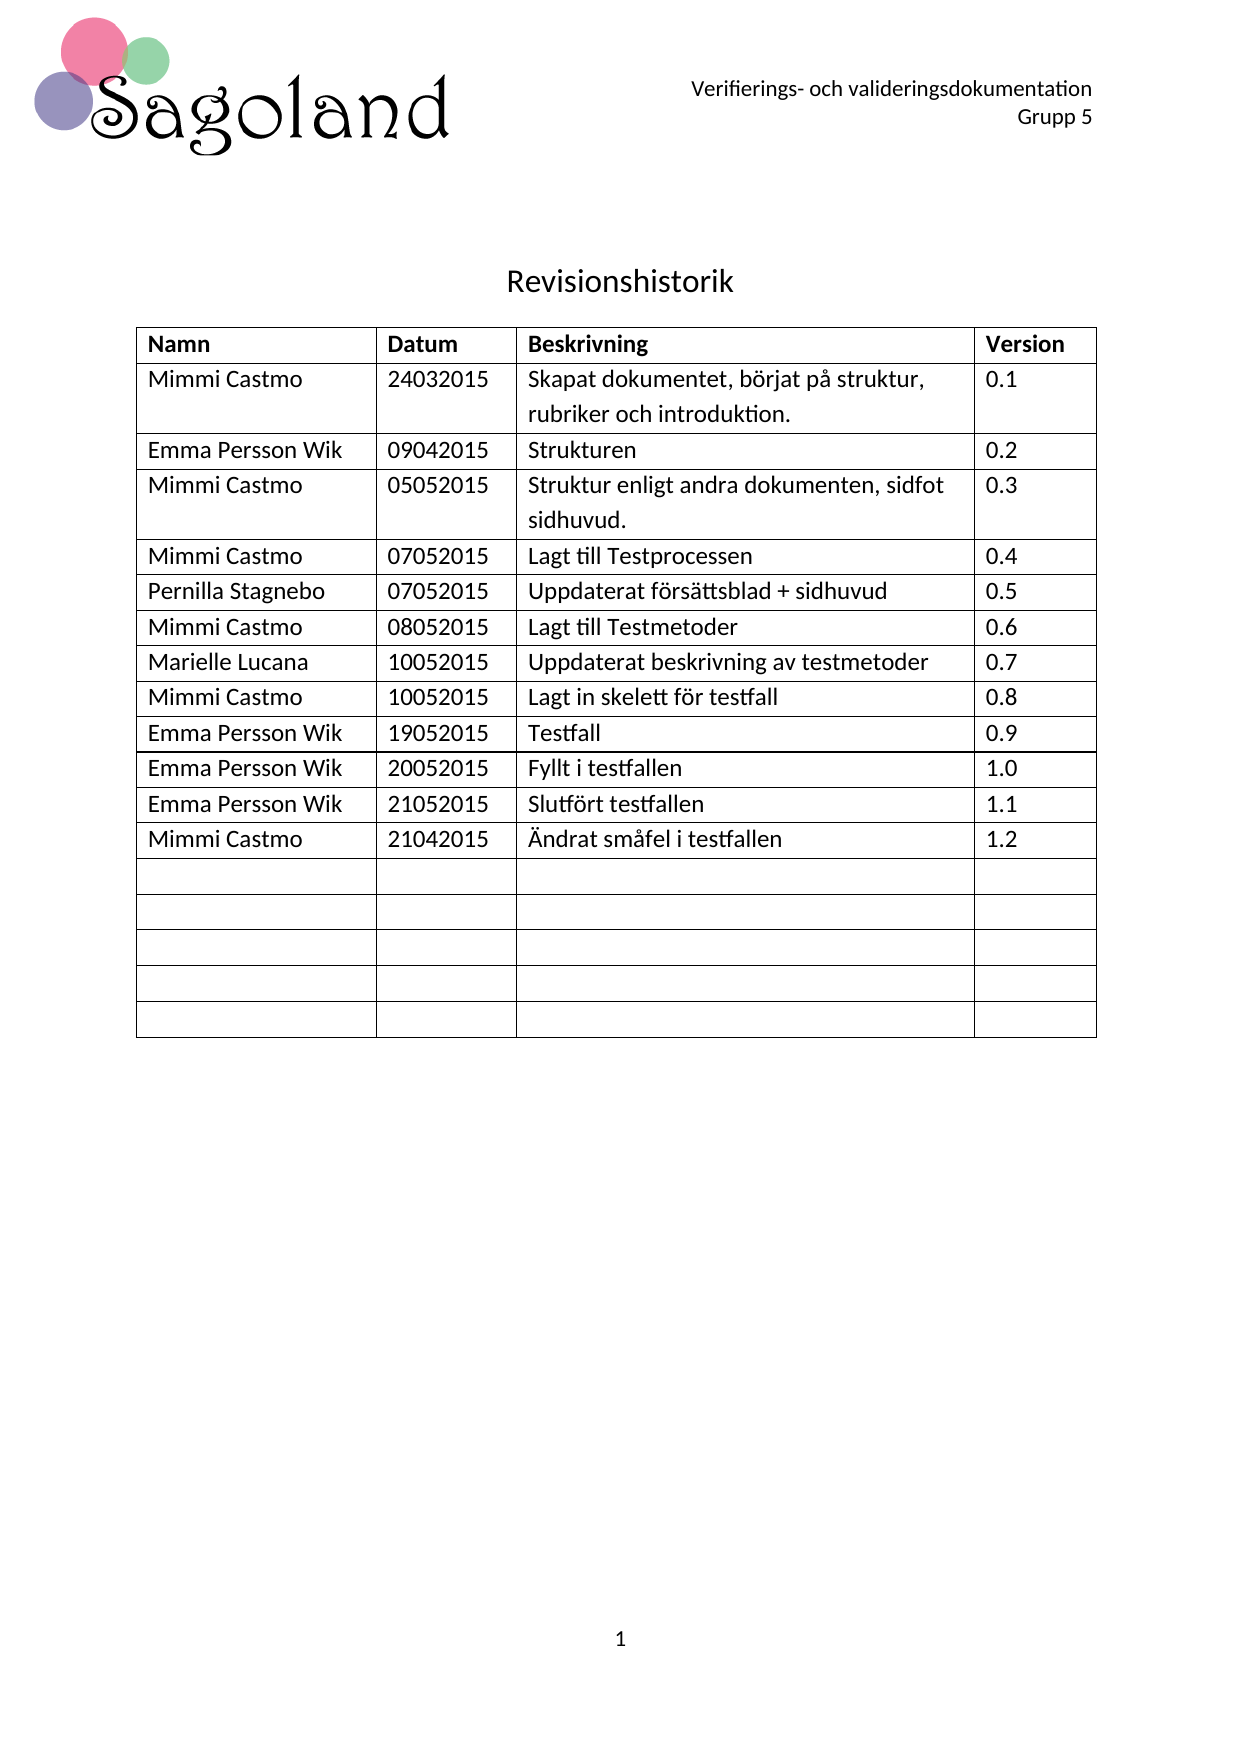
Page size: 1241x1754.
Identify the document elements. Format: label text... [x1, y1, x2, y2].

table_cell Mimmi Castmo [137, 611, 376, 645]
table_cell Mimmi Castmo [137, 682, 376, 716]
table_cell [517, 1002, 974, 1037]
table_cell [137, 859, 376, 893]
table_cell [975, 859, 1096, 893]
table_cell Uppdaterat försättsblad + sidhuvud [517, 575, 974, 610]
table_cell [377, 930, 516, 965]
table_cell 24032015 [377, 364, 516, 433]
table_cell Struktur enligt andra dokumenten, sidfot sidhuvud. [517, 470, 974, 539]
picture [31, 15, 453, 156]
table_cell Mimmi Castmo [137, 540, 376, 574]
table_cell Mimmi Castmo [137, 470, 376, 539]
table_cell [975, 930, 1096, 965]
table_cell 21042015 [377, 823, 516, 858]
table_cell [517, 859, 974, 893]
table_cell [517, 895, 974, 929]
table_cell 0.3 [975, 470, 1096, 539]
table_cell 1.1 [975, 788, 1096, 822]
table_cell 0.7 [975, 646, 1096, 681]
table_cell Skapat dokumentet, börjat på struktur, rubriker och introduktion. [517, 364, 974, 433]
table_cell [137, 1002, 376, 1037]
table_cell 0.4 [975, 540, 1096, 574]
table_cell 0.5 [975, 575, 1096, 610]
table_cell 10052015 [377, 646, 516, 681]
table_cell [137, 966, 376, 1001]
table_cell 08052015 [377, 611, 516, 645]
table_cell [517, 930, 974, 965]
table_cell 10052015 [377, 682, 516, 716]
table_cell 0.8 [975, 682, 1096, 716]
table_cell 05052015 [377, 470, 516, 539]
table_cell 0.2 [975, 434, 1096, 468]
table_cell [377, 1002, 516, 1037]
table_cell 0.9 [975, 717, 1096, 751]
table_cell 07052015 [377, 575, 516, 610]
table_cell 20052015 [377, 753, 516, 787]
table_cell Mimmi Castmo [137, 364, 376, 433]
table_cell Lagt in skelett för testfall [517, 682, 974, 716]
table_cell Marielle Lucana [137, 646, 376, 681]
text Revisionshistorik [148, 259, 1093, 300]
table_cell [975, 966, 1096, 1001]
table_cell Fyllt i testfallen [517, 753, 974, 787]
table_cell Pernilla Stagnebo [137, 575, 376, 610]
table_cell 0.6 [975, 611, 1096, 645]
table_cell [137, 930, 376, 965]
table_cell 0.1 [975, 364, 1096, 433]
table_cell 1.2 [975, 823, 1096, 858]
table_header Beskrivning [517, 328, 974, 363]
table_cell 19052015 [377, 717, 516, 751]
table_cell 07052015 [377, 540, 516, 574]
table_cell 1.0 [975, 753, 1096, 787]
table_cell Mimmi Castmo [137, 823, 376, 858]
table_cell [517, 966, 974, 1001]
table_cell Slutfört testfallen [517, 788, 974, 822]
table_cell Ändrat småfel i testfallen [517, 823, 974, 858]
table_cell [137, 895, 376, 929]
table_cell [377, 966, 516, 1001]
table_cell [975, 895, 1096, 929]
table_cell Emma Persson Wik [137, 753, 376, 787]
table_cell [975, 1002, 1096, 1037]
table_cell Strukturen [517, 434, 974, 468]
table_cell Emma Persson Wik [137, 434, 376, 468]
table_cell [377, 895, 516, 929]
table_cell 21052015 [377, 788, 516, 822]
table_cell Lagt till Testmetoder [517, 611, 974, 645]
table_cell Lagt till Testprocessen [517, 540, 974, 574]
table_header Version [975, 328, 1096, 363]
table_cell Emma Persson Wik [137, 717, 376, 751]
table_cell Emma Persson Wik [137, 788, 376, 822]
table_cell 09042015 [377, 434, 516, 468]
table_cell [377, 859, 516, 893]
table_header Datum [377, 328, 516, 363]
table_cell Testfall [517, 717, 974, 751]
table_header Namn [137, 328, 376, 363]
table_cell Uppdaterat beskrivning av testmetoder [517, 646, 974, 681]
